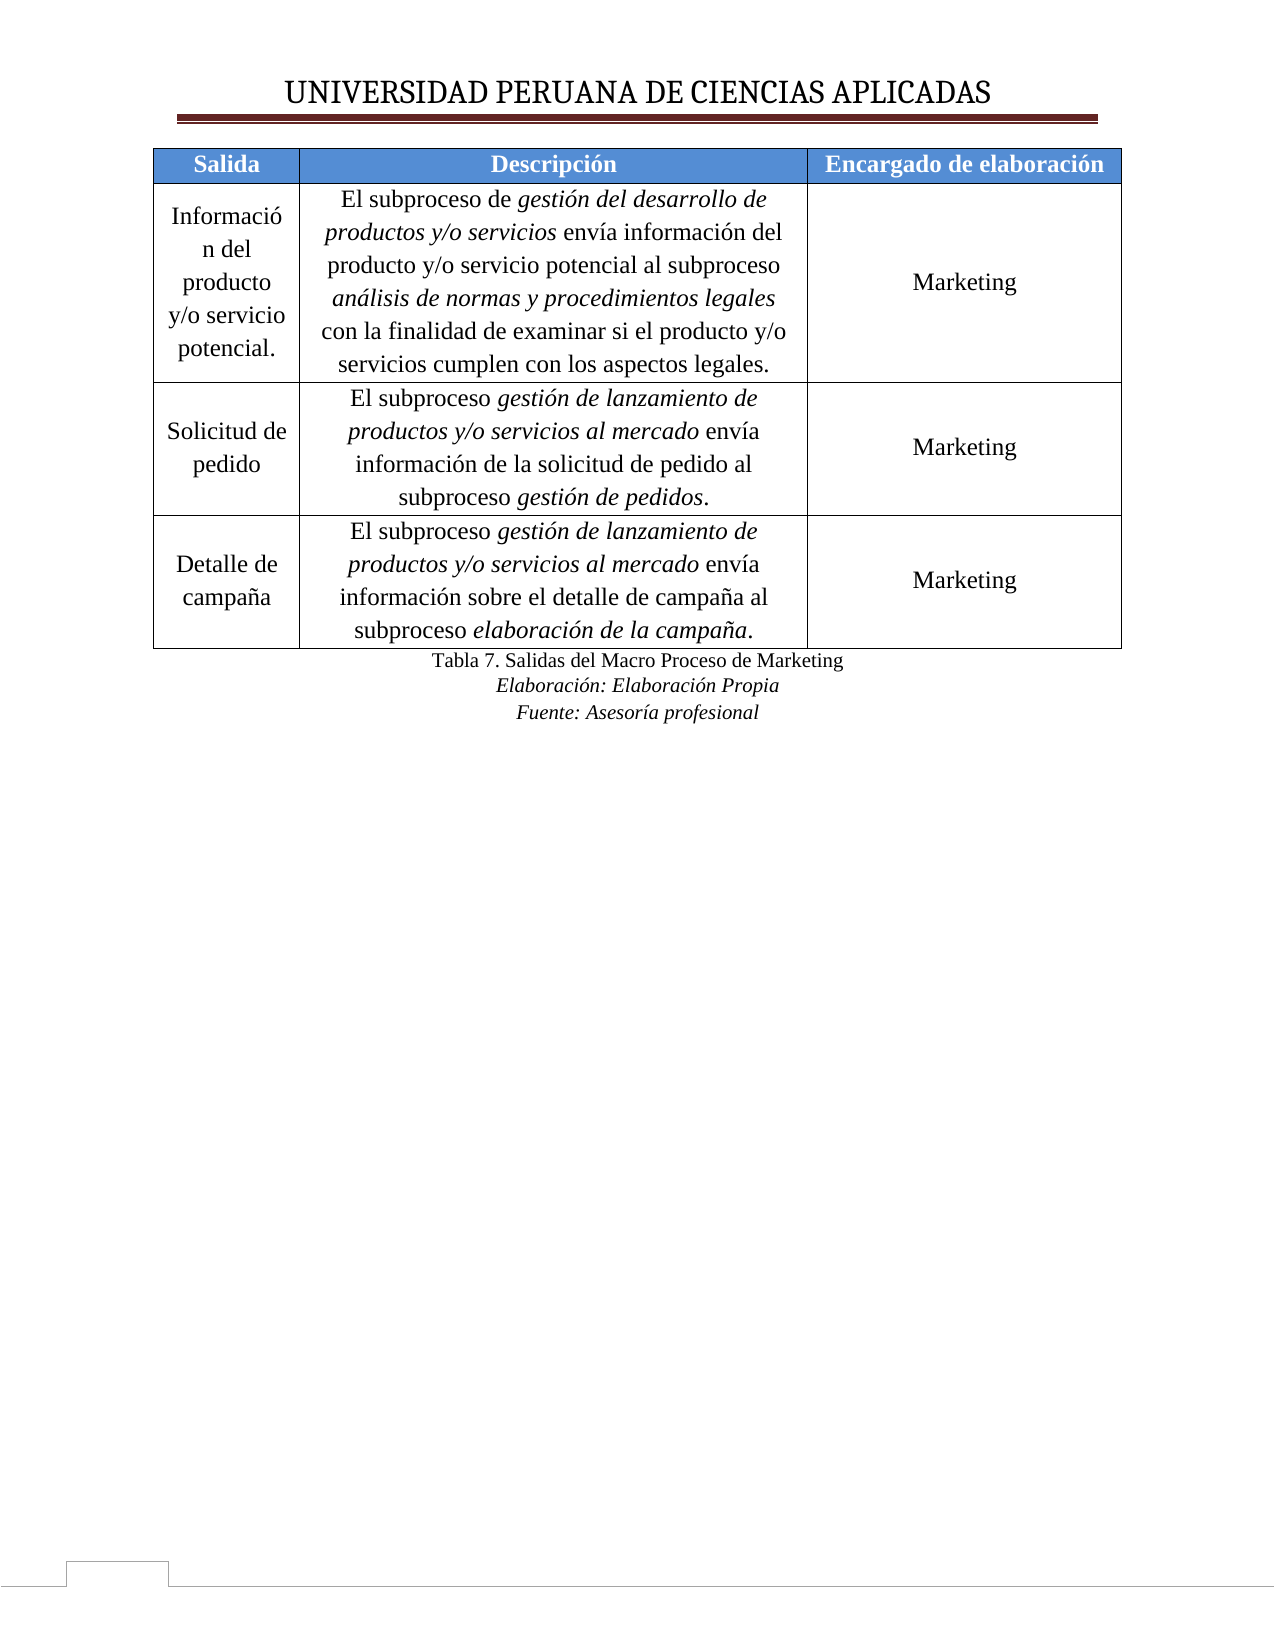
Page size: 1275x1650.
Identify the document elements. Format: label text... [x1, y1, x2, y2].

table_cell Marketing [808, 184, 1121, 382]
table_header Salida [154, 149, 299, 183]
table_cell Solicitud de pedido [154, 383, 299, 515]
table_header Descripción [300, 149, 807, 183]
table_cell El subproceso gestión de lanzamiento de productos y/o servicios al mercado envía información de la solicitud de pedido al subproceso gestión de pedidos. [300, 383, 807, 515]
table_cell Marketing [808, 516, 1121, 647]
table_cell Detalle de campaña [154, 516, 299, 647]
table_cell El subproceso de gestión del desarrollo de productos y/o servicios envía información del producto y/o servicio potencial al subproceso análisis de normas y procedimientos legales con la finalidad de examinar si el producto y/o servicios cumplen con los aspectos legales. [300, 184, 807, 382]
table_cell Información del producto y/o servicio potencial. [154, 184, 299, 382]
text Elaboración: Elaboración Propia [177, 672, 1098, 697]
text Fuente: Asesoría profesional [177, 700, 1098, 724]
table_cell El subproceso gestión de lanzamiento de productos y/o servicios al mercado envía información sobre el detalle de campaña al subproceso elaboración de la campaña. [300, 516, 807, 647]
table_cell Marketing [808, 383, 1121, 515]
table_header Encargado de elaboración [808, 149, 1121, 183]
text Tabla 7. Salidas del Macro Proceso de Marketing [177, 649, 1098, 672]
